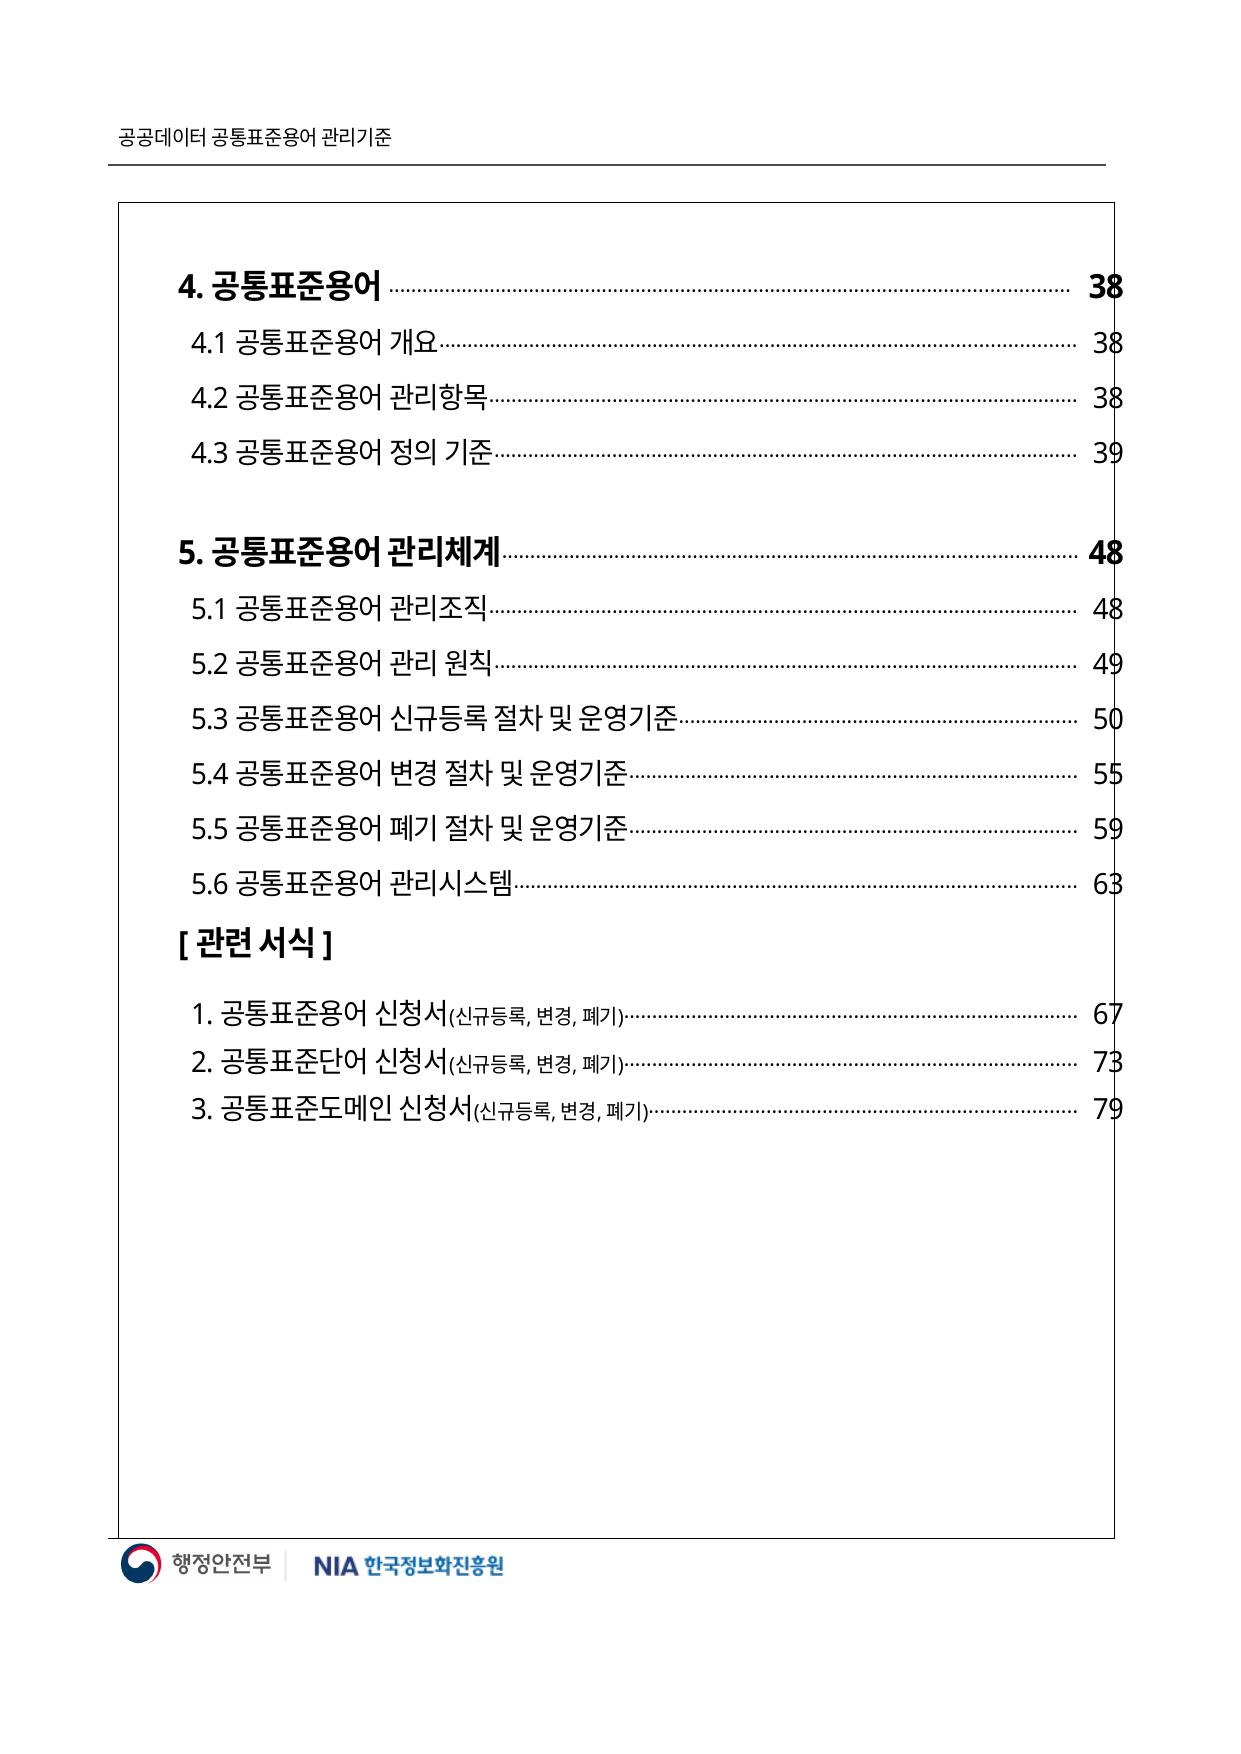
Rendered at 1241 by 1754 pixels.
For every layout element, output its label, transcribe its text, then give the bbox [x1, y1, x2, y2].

table_cell 4. 공통표준용어 38 4.1 공통표준용어 개요 38 4.2 공통표준용어 관리항목 38 4.3 공통표준용어 정의 기준 39 5. 공통표준용어 관리체계 48 5.1 공통표준용어 관리조직 48 5.2 공통표준용어 관리 원칙 49 5.3 공통표준용어 신규등록 절차 및 운영기준 50 5.4 공통표준용어 변경 절차 및 운영기준 55 5.5 공통표준용어 폐기 절차 및 운영기준 59 5.6 공통표준용어 관리시스템 63 [ 관련 서식 ] 1. 공통표준용어 신청서(신규등록, 변경, 폐기) 67 2. 공통표준단어 신청서(신규등록, 변경, 폐기) 73 3. 공통표준도메인 신청서(신규등록, 변경, 폐기) 79 [119, 203, 1114, 1538]
picture [282, 1547, 504, 1586]
picture [118, 1541, 273, 1586]
